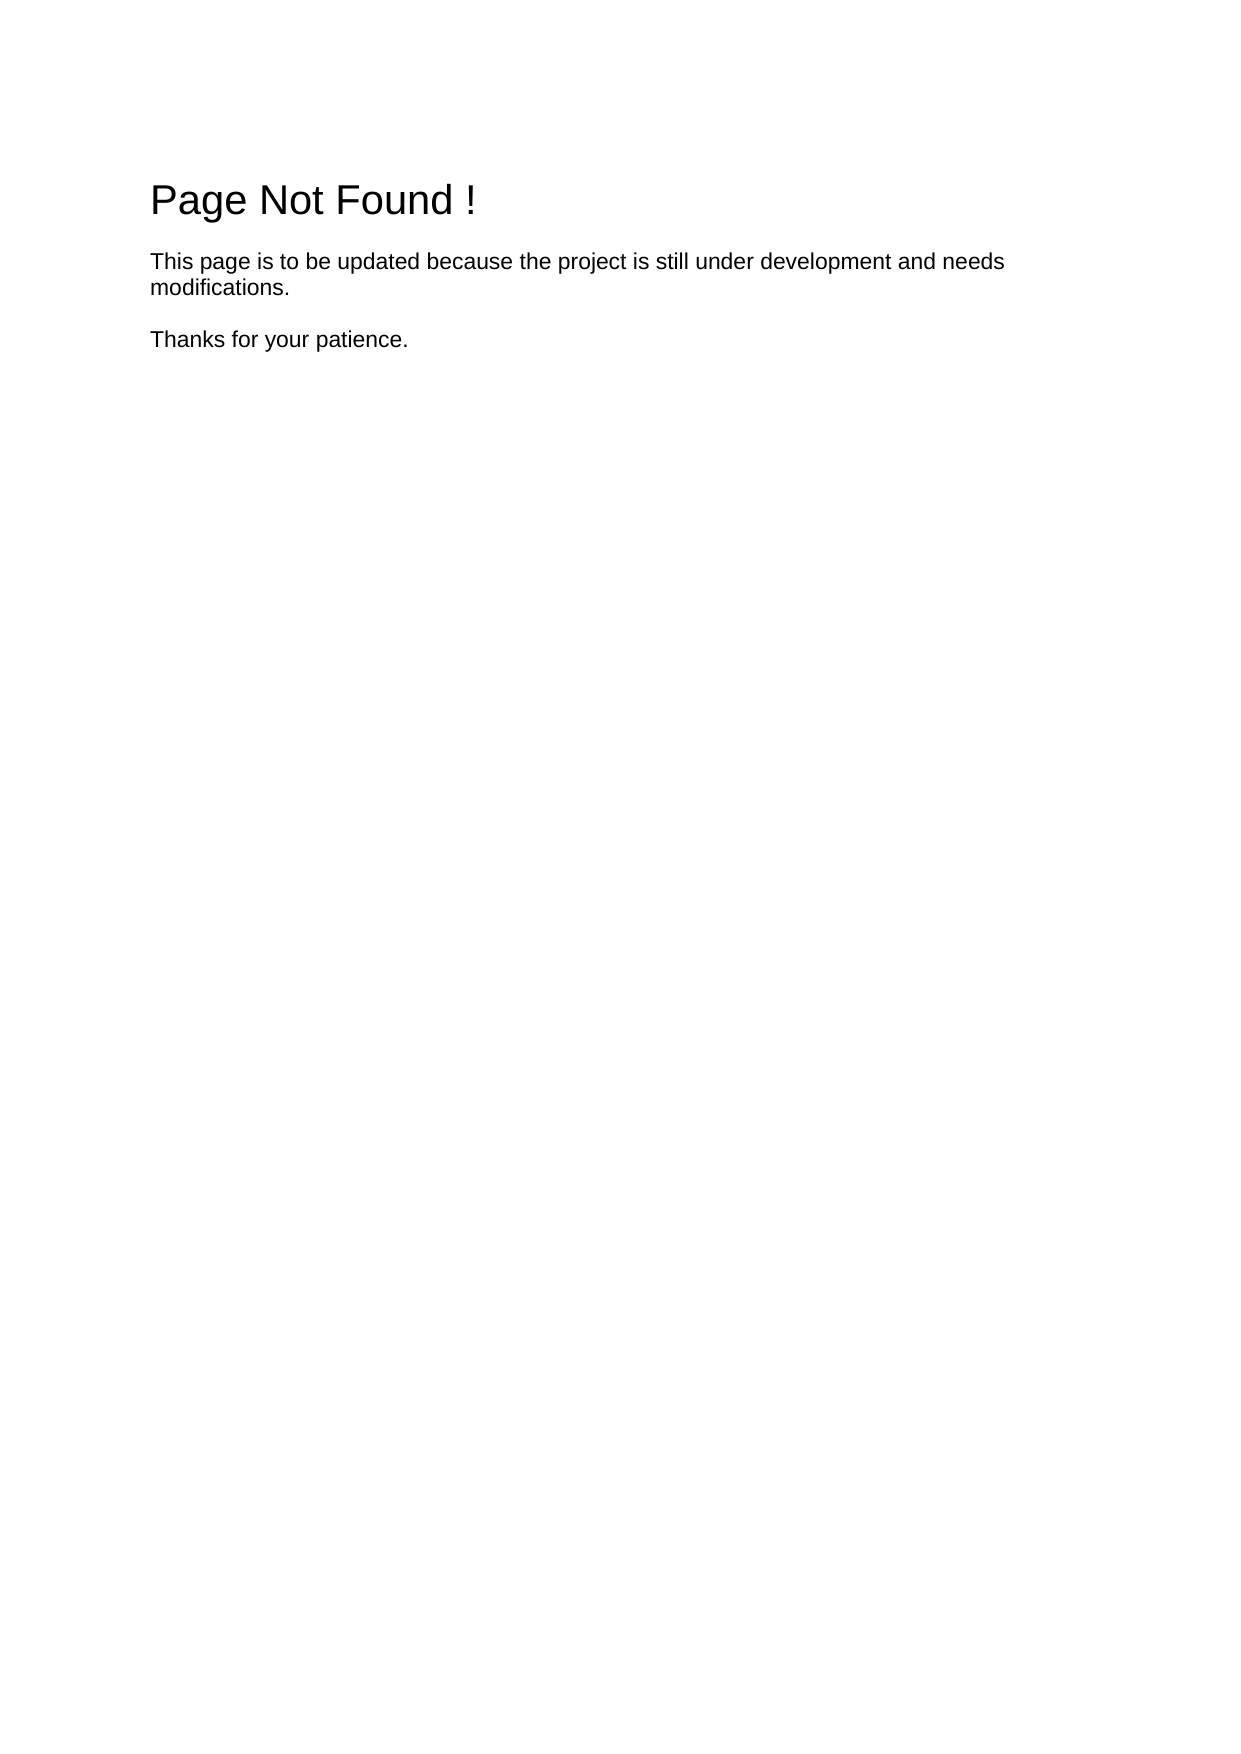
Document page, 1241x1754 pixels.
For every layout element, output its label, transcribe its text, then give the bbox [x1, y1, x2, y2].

text This page is to be updated because the project is still under development and needs modifications. [150, 248, 1090, 301]
text Thanks for your patience. [150, 326, 1090, 352]
subtitle Page Not Found ! [150, 175, 1090, 223]
